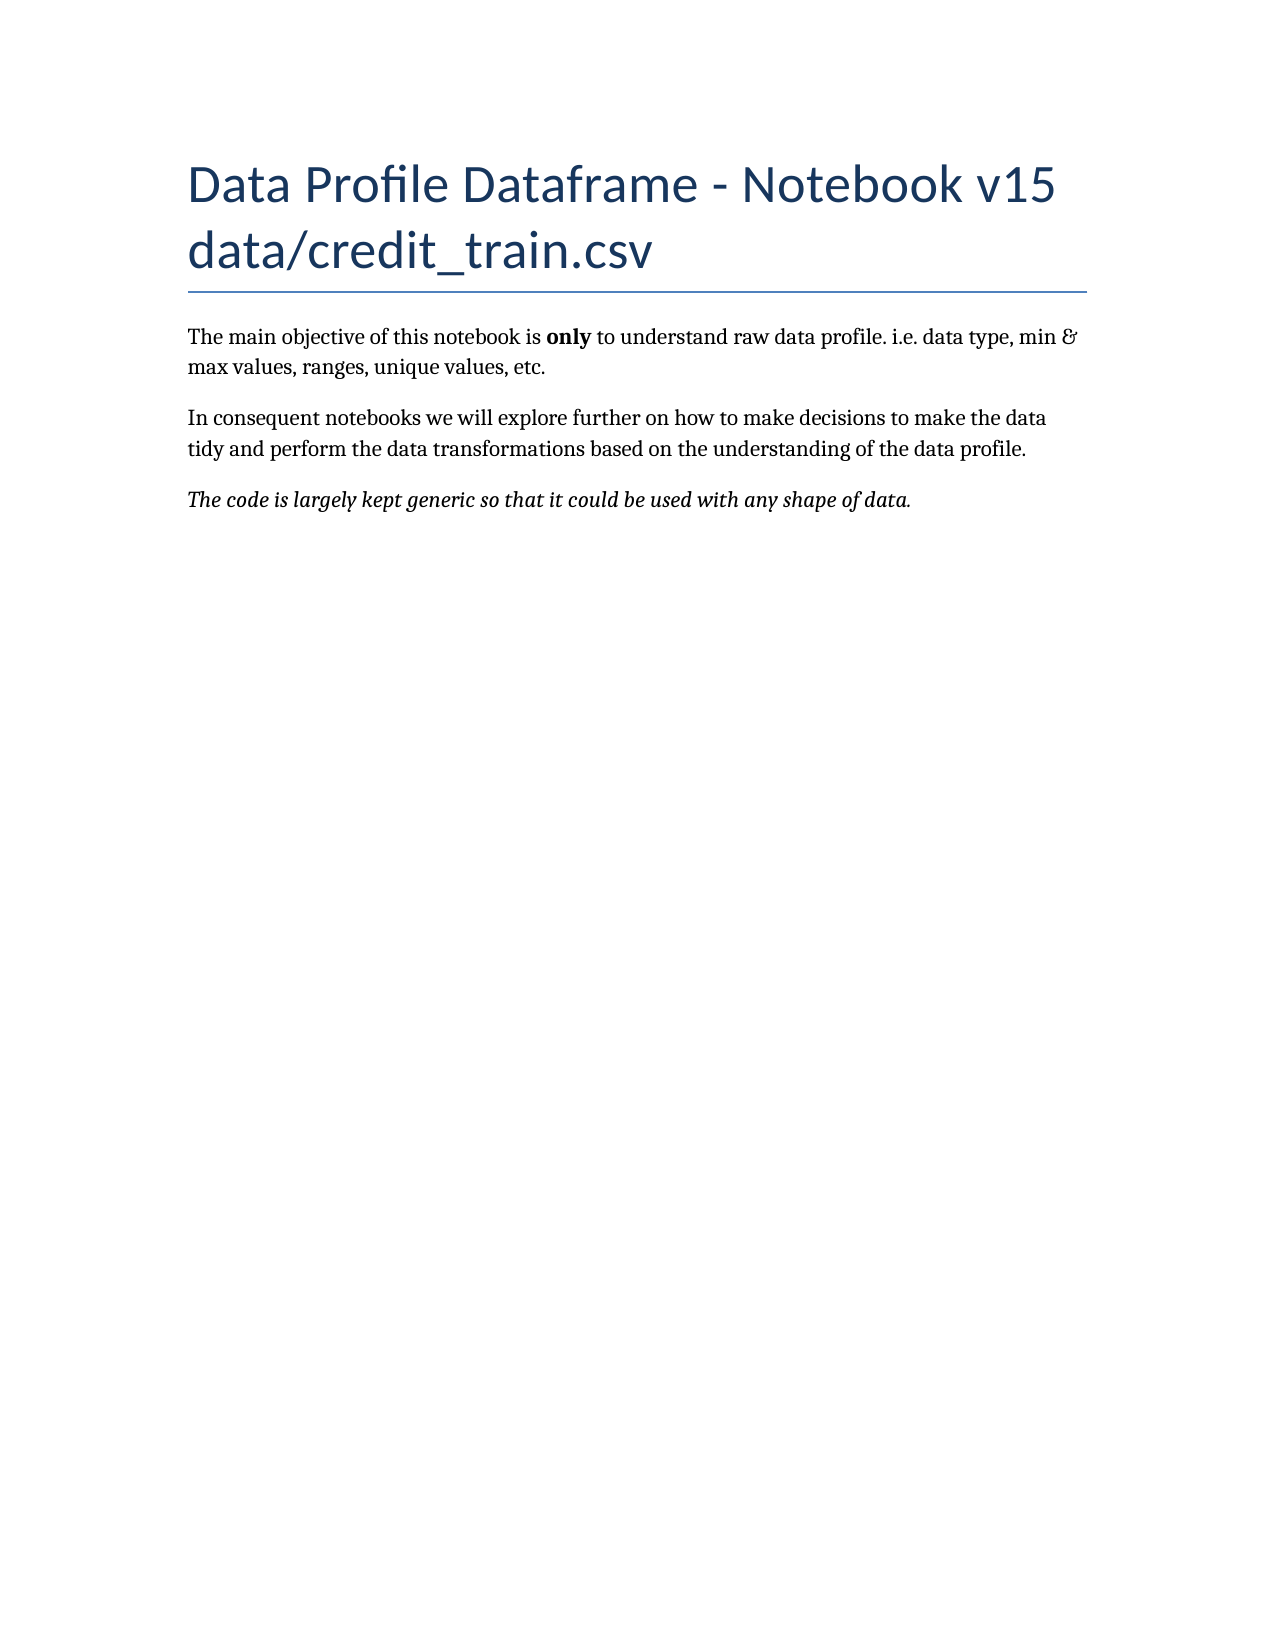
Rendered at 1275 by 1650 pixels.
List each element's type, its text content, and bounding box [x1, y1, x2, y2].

title data/credit_train.csv [187, 216, 1087, 293]
title Data Profile Dataframe - Notebook v15 [187, 150, 1087, 216]
text In consequent notebooks we will explore further on how to make decisions to make the data tidy and perform the data transformations based on the understanding of the data profile. [187, 405, 1087, 462]
text The main objective of this notebook is only to understand raw data profile. i.e. data type, min & max values, ranges, unique values, etc. [187, 324, 1087, 381]
text The code is largely kept generic so that it could be used with any shape of data. [187, 486, 1087, 513]
